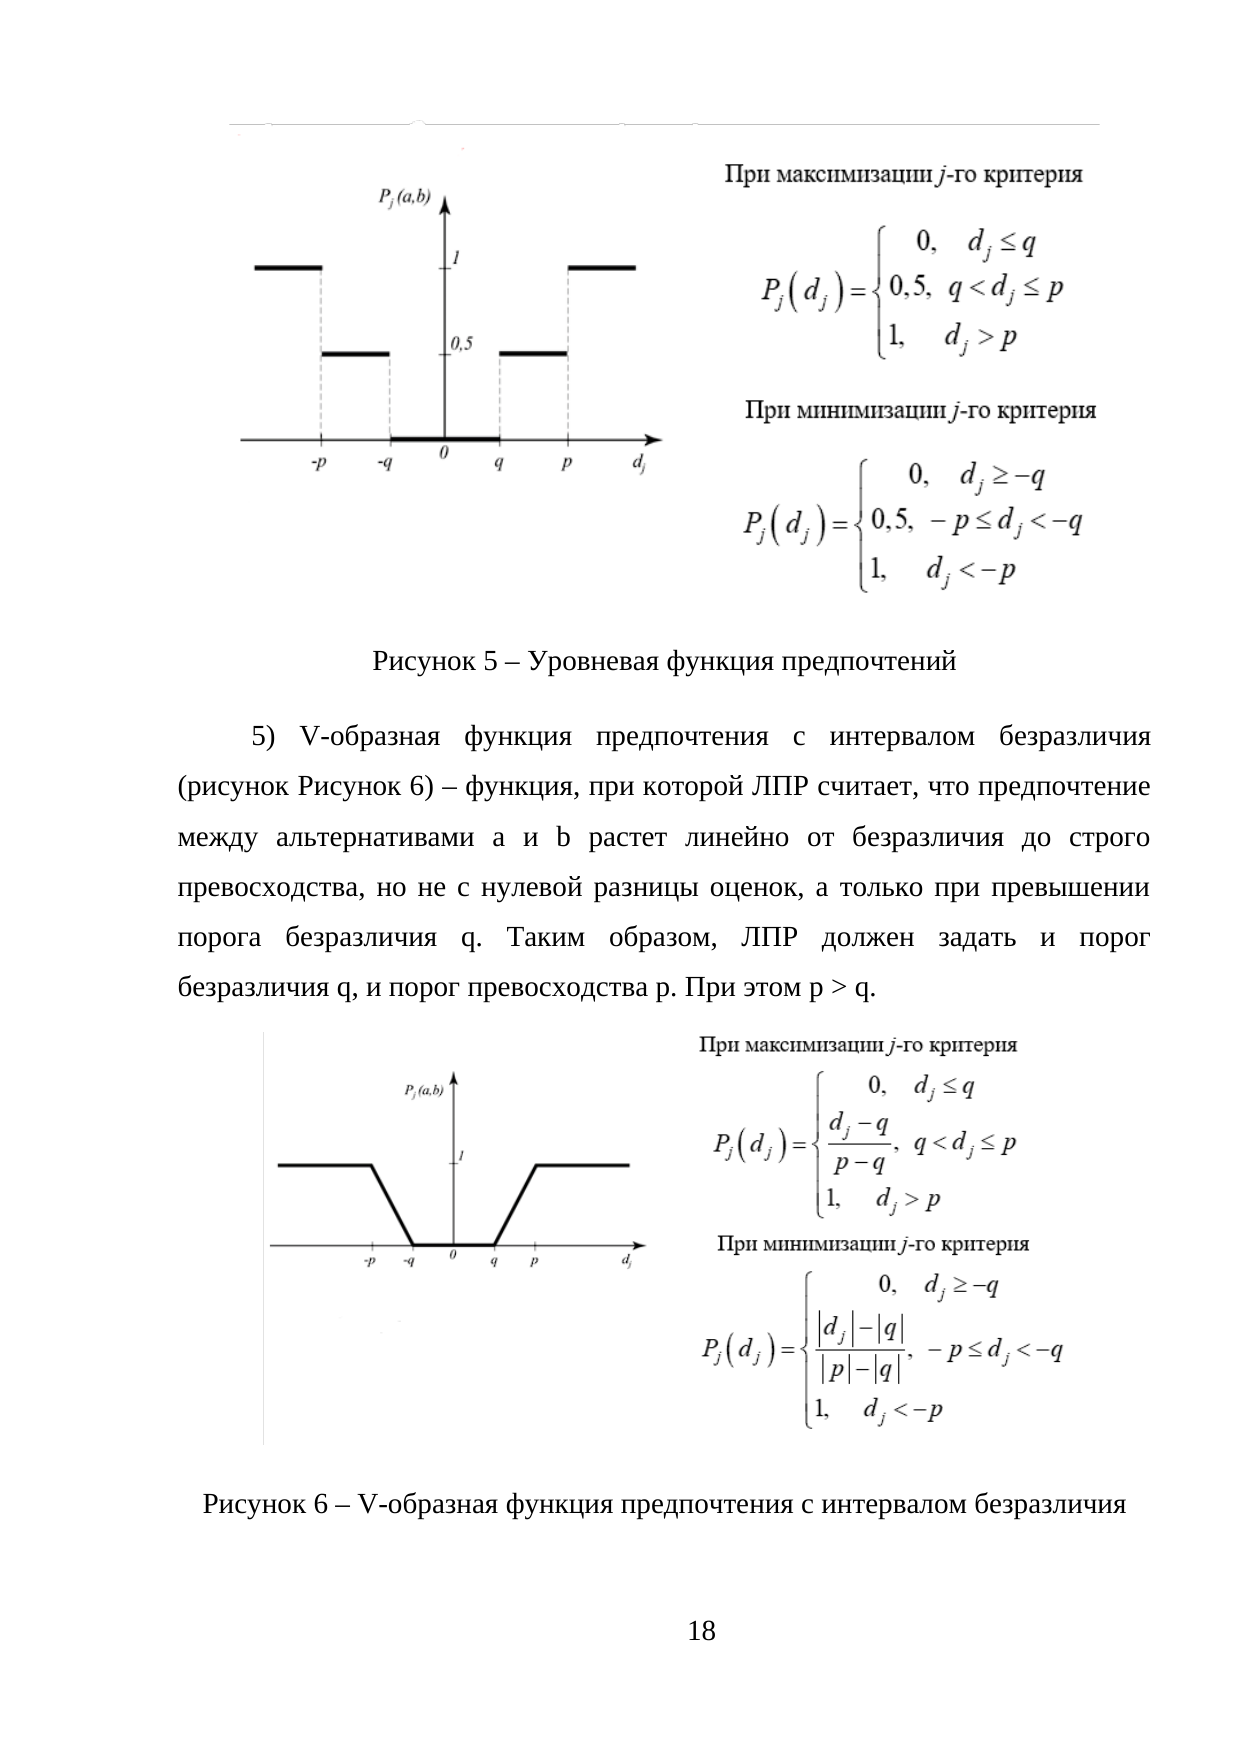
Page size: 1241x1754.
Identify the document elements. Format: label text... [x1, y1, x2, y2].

text 5) V-образная функция предпочтения с интервалом безразличия (рисунок 6) – функция, при которой ЛПР считает, что предпочтение между альтернативами a и b растет линейно от безразличия до строго превосходства, но не с нулевой разницы оценок, а только при превышении порога безразличия q. Таким образом, ЛПР должен задать и порог безразличия q, и порог превосходства p. При этом p > q. [177, 718, 1152, 1003]
text Рисунок 5 – Уровневая функция предпочтений [177, 643, 1152, 676]
picture [229, 118, 1100, 601]
text Рисунок 6 – V-образная функция предпочтения с интервалом безразличия [177, 1486, 1152, 1520]
picture [262, 1032, 1067, 1445]
